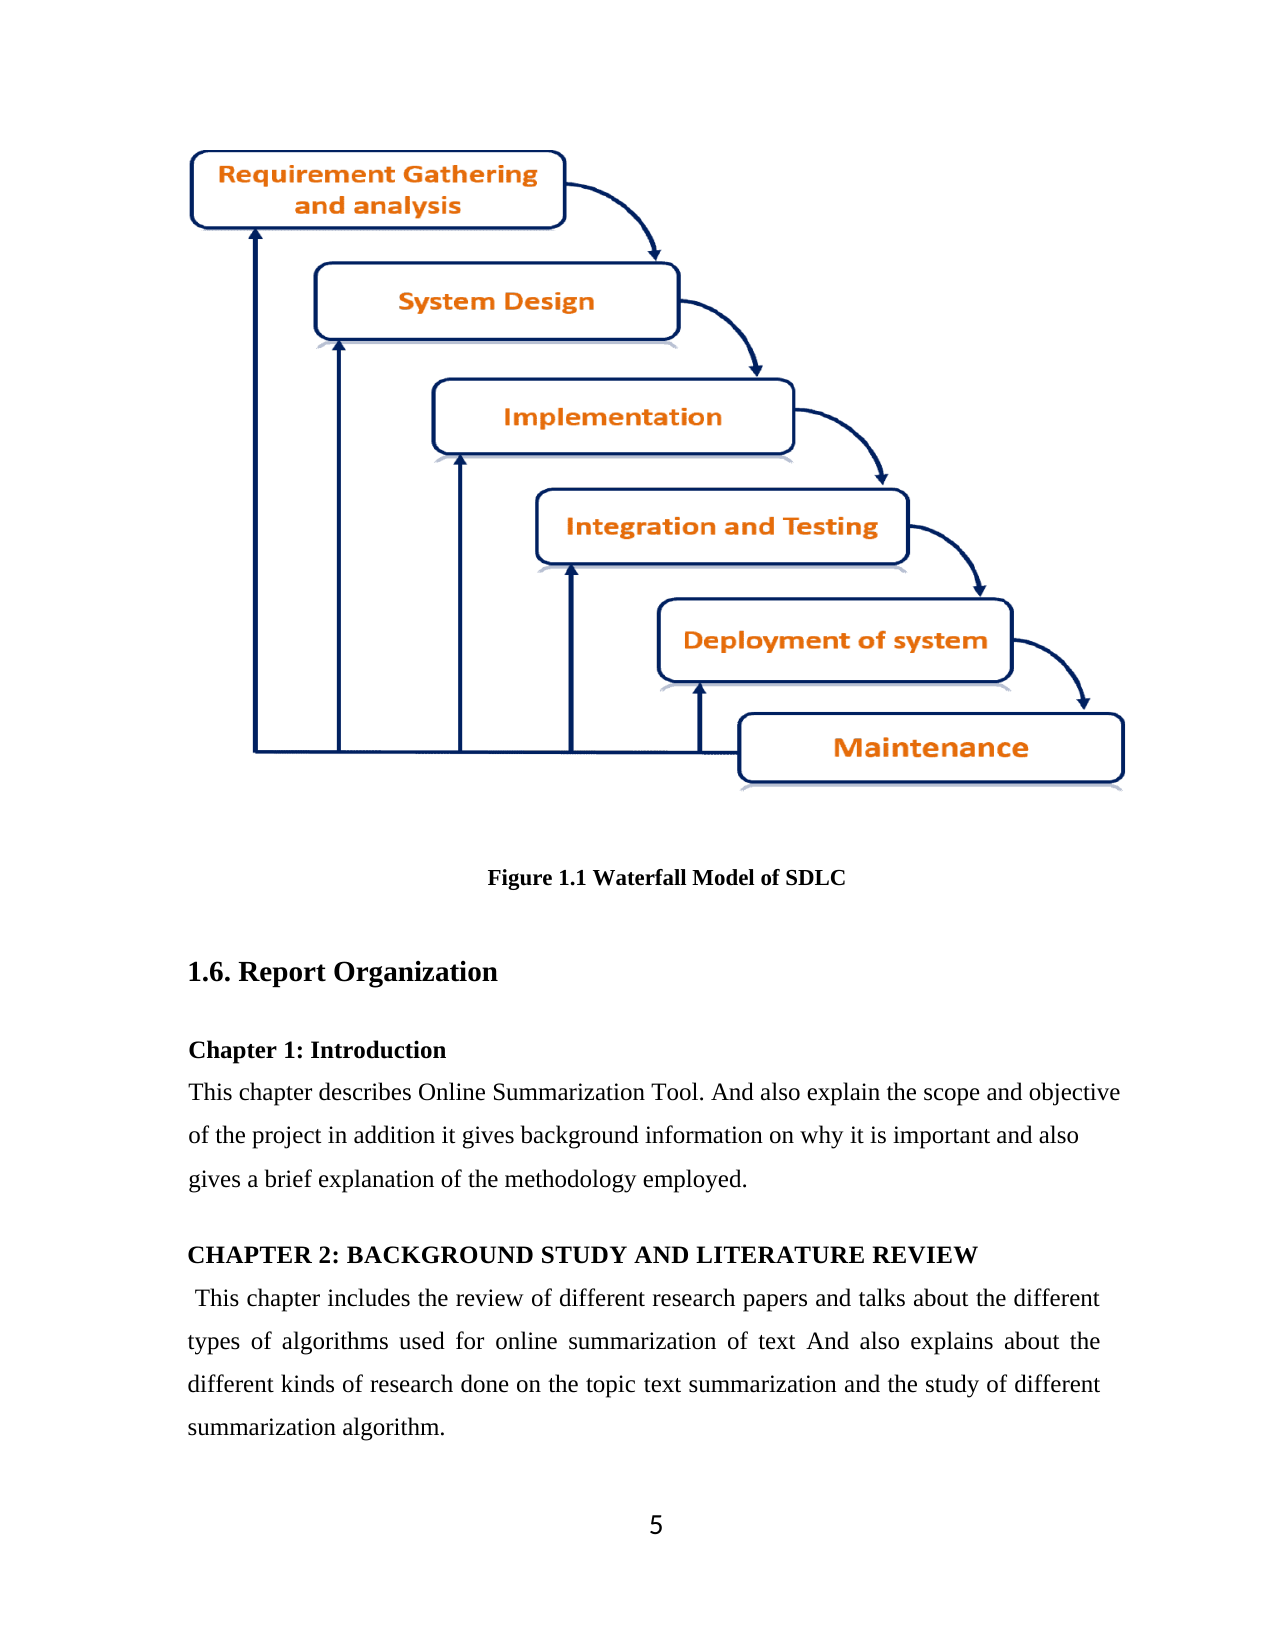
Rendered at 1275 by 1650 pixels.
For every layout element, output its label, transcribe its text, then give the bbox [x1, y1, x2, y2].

subtitle 1.6. Report Organization [187, 954, 1125, 987]
text Figure 1.1 Waterfall Model of SDLC [412, 863, 1125, 890]
subtitle Chapter 2: Background study and Literature review [187, 1240, 1086, 1269]
text This chapter includes the review of different research papers and talks about the different types of algorithms used for online summarization of text And also explains about the different kinds of research done on the topic text summarization and the study of different summarization algorithm. [187, 1283, 1101, 1441]
picture [188, 150, 1126, 797]
text Chapter 1: Introduction [188, 1035, 1125, 1064]
text This chapter describes Online Summarization Tool. And also explain the scope and objective of the project in addition it gives background information on why it is important and also gives a brief explanation of the methodology employed. [188, 1077, 1125, 1192]
